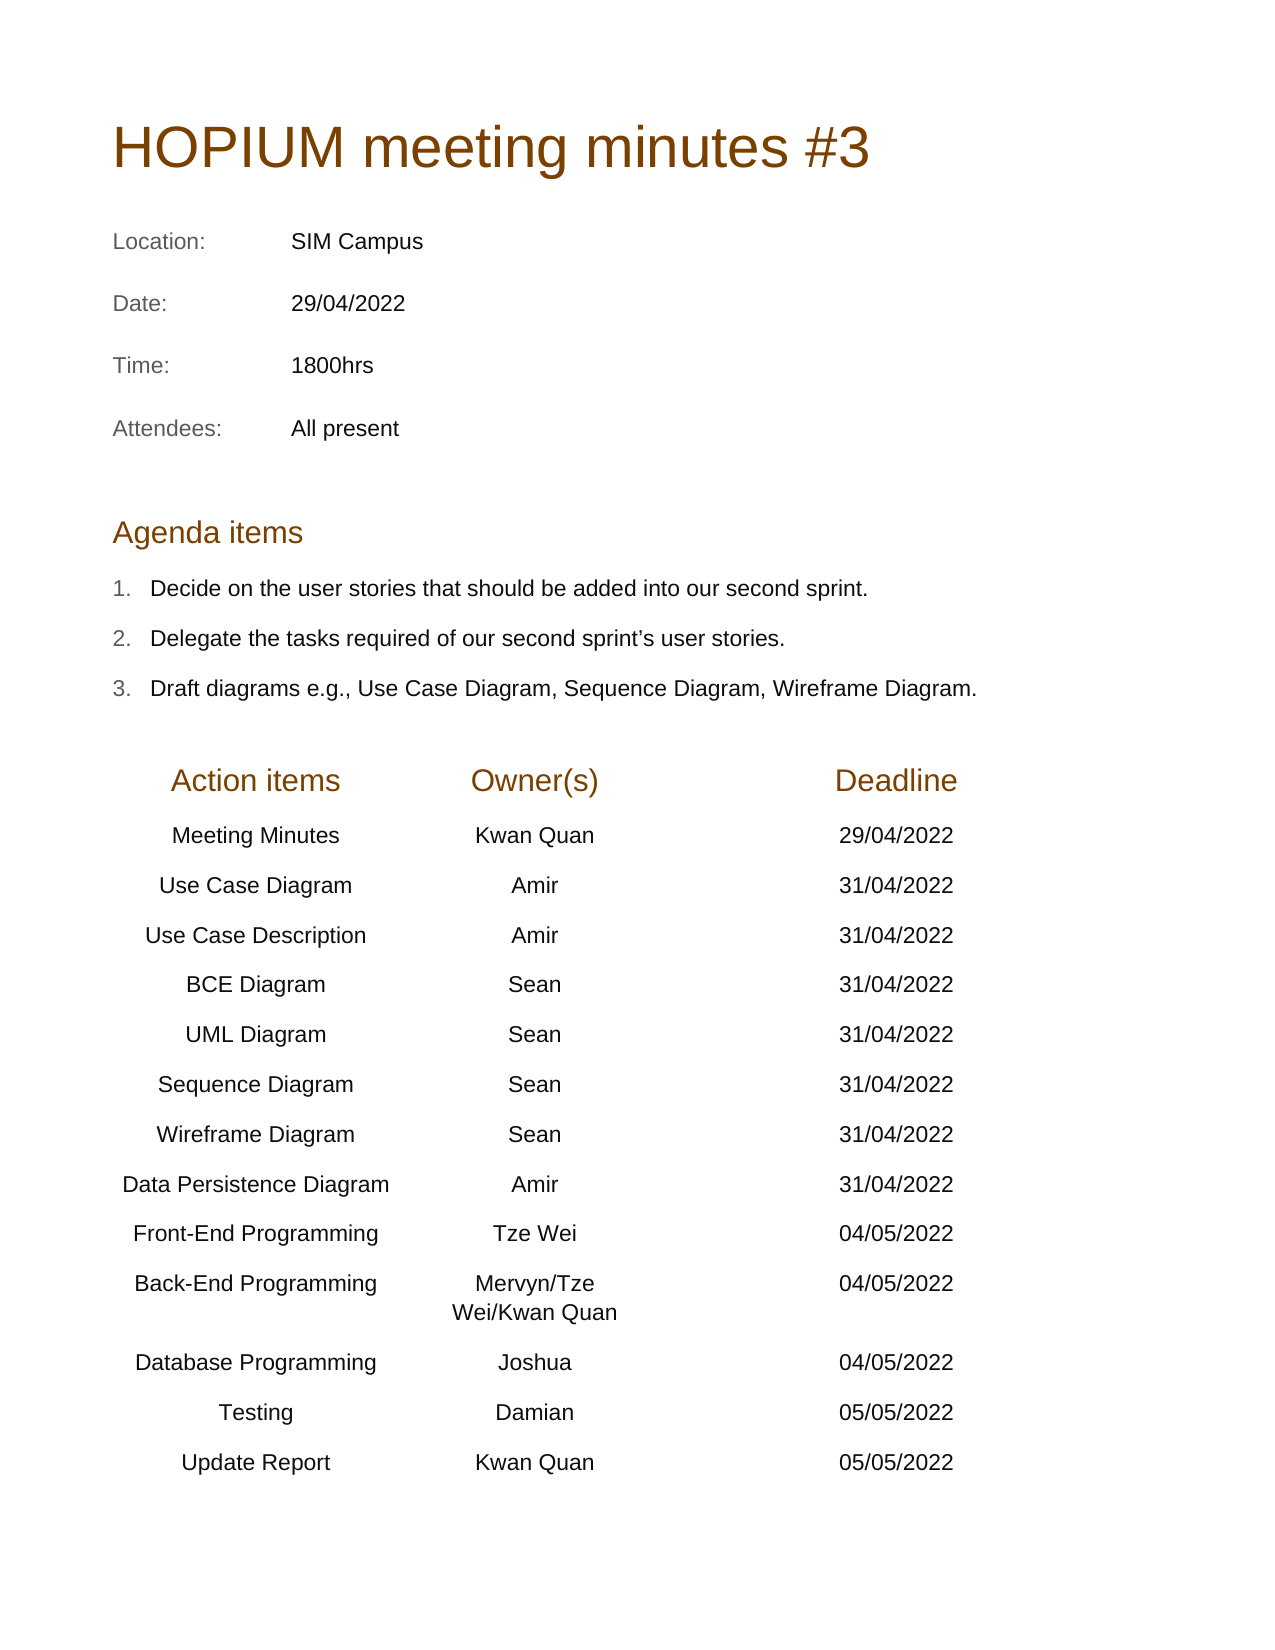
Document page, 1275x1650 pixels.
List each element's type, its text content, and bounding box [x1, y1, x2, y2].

table_cell Back-End Programming [113, 1270, 429, 1349]
list Delegate the tasks required of our second sprint’s user stories. [112, 625, 1162, 651]
table_cell Tze Wei [429, 1220, 670, 1270]
table_cell UML Diagram [113, 1021, 429, 1071]
table_cell Sean [429, 1071, 670, 1121]
table_cell 04/05/2022 [670, 1270, 1152, 1349]
list Decide on the user stories that should be added into our second sprint. [112, 575, 1162, 601]
table_cell 31/04/2022 [670, 1171, 1152, 1220]
table_header Action items [113, 724, 429, 822]
table_cell Meeting Minutes [113, 822, 429, 872]
list Draft diagrams e.g., Use Case Diagram, Sequence Diagram, Wireframe Diagram. [112, 674, 1162, 701]
table_cell Joshua [429, 1349, 670, 1399]
table_header SIM Campus [291, 228, 1162, 290]
table_cell BCE Diagram [113, 971, 429, 1021]
table_cell Wireframe Diagram [113, 1121, 429, 1171]
table_cell 31/04/2022 [670, 1021, 1152, 1071]
table_cell Kwan Quan [429, 822, 670, 872]
table_cell Kwan Quan [429, 1449, 670, 1498]
table_cell 31/04/2022 [670, 1071, 1152, 1121]
table_cell Update Report [113, 1449, 429, 1498]
table_header Owner(s) [429, 724, 670, 822]
table_cell Data Persistence Diagram [113, 1171, 429, 1220]
title HOPIUM meeting minutes #3 [112, 112, 1162, 179]
table_cell Mervyn/Tze Wei/Kwan Quan [429, 1270, 670, 1349]
table_cell Time: [113, 353, 291, 415]
table_cell Testing [113, 1399, 429, 1448]
table_cell Amir [429, 1171, 670, 1220]
table_cell Damian [429, 1399, 670, 1448]
table_cell Front-End Programming [113, 1220, 429, 1270]
table_cell 1800hrs [291, 353, 1162, 415]
table_cell Amir [429, 872, 670, 922]
table_cell 31/04/2022 [670, 1121, 1152, 1171]
table_cell 29/04/2022 [291, 290, 1162, 352]
table_cell 29/04/2022 [670, 822, 1152, 872]
table_cell 31/04/2022 [670, 971, 1152, 1021]
table_cell 05/05/2022 [670, 1449, 1152, 1498]
table_cell Sequence Diagram [113, 1071, 429, 1121]
table_cell 05/05/2022 [670, 1399, 1152, 1448]
table_cell 31/04/2022 [670, 922, 1152, 971]
table_header Location: [113, 228, 291, 290]
table_cell Use Case Diagram [113, 872, 429, 922]
table_cell Attendees: [113, 415, 291, 477]
table_cell Database Programming [113, 1349, 429, 1399]
table_cell Sean [429, 971, 670, 1021]
table_cell Amir [429, 922, 670, 971]
table_header Deadline [670, 724, 1152, 822]
table_cell 04/05/2022 [670, 1220, 1152, 1270]
table_cell Sean [429, 1021, 670, 1071]
table_cell Sean [429, 1121, 670, 1171]
table_cell 31/04/2022 [670, 872, 1152, 922]
table_cell Use Case Description [113, 922, 429, 971]
table_cell 04/05/2022 [670, 1349, 1152, 1399]
table_cell All present [291, 415, 1162, 477]
table_cell Date: [113, 290, 291, 352]
subtitle Agenda items [112, 514, 1162, 551]
